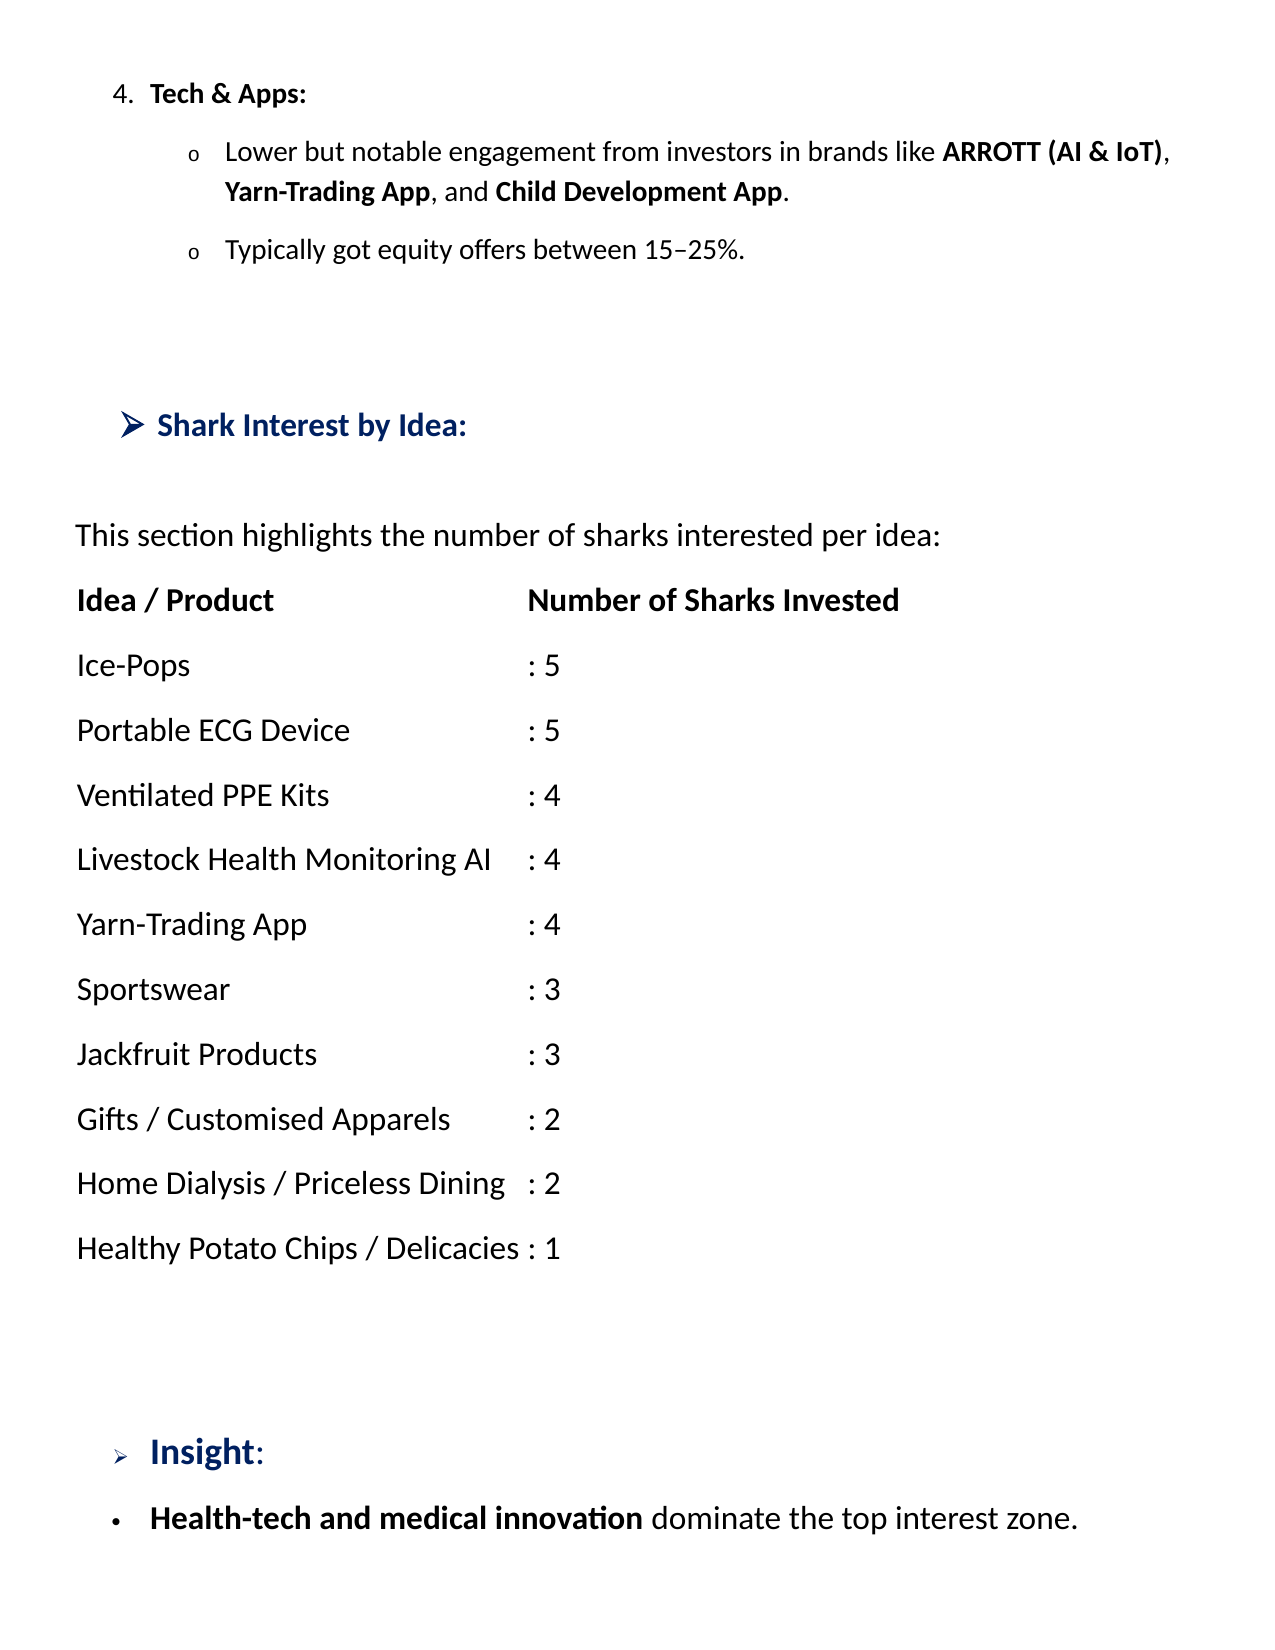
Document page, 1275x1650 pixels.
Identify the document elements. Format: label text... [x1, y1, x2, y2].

table_cell Yarn-Trading App [75, 902, 526, 966]
table_header Number of Sharks Invested [526, 578, 906, 642]
table_cell Sportswear [75, 966, 526, 1031]
table_cell : 1 [526, 1226, 906, 1290]
table_cell : 3 [526, 1031, 906, 1096]
table_cell : 3 [526, 966, 906, 1031]
list Tech & Apps: [112, 75, 1200, 111]
table_cell : 4 [526, 902, 906, 966]
table_cell : 2 [526, 1161, 906, 1226]
table_cell Jackfruit Products [75, 1031, 526, 1096]
table_cell Ice-Pops [75, 643, 526, 707]
list Insight: [112, 1428, 1200, 1474]
table_cell : 5 [526, 643, 906, 707]
table_cell Home Dialysis / Priceless Dining [75, 1161, 526, 1226]
table_cell Portable ECG Device [75, 707, 526, 772]
table_cell : 2 [526, 1096, 906, 1161]
list Typically got equity offers between 15–25%. [187, 231, 1200, 267]
table_cell : 4 [526, 837, 906, 902]
text This section highlights the number of sharks interested per idea: [75, 514, 1200, 555]
table_cell : 5 [526, 707, 906, 772]
list Health-tech and medical innovation dominate the top interest zone. [112, 1497, 1200, 1538]
table_cell Gifts / Customised Apparels [75, 1096, 526, 1161]
table_header Idea / Product [75, 578, 526, 642]
table_cell Livestock Health Monitoring AI [75, 837, 526, 902]
table_cell Healthy Potato Chips / Delicacies [75, 1226, 526, 1290]
list Lower but notable engagement from investors in brands like ARROTT (AI & IoT), Yarn-Trading App, and Child Development App. [187, 133, 1200, 209]
list Shark Interest by Idea: [119, 404, 1200, 445]
table_cell Ventilated PPE Kits [75, 772, 526, 837]
table_cell : 4 [526, 772, 906, 837]
